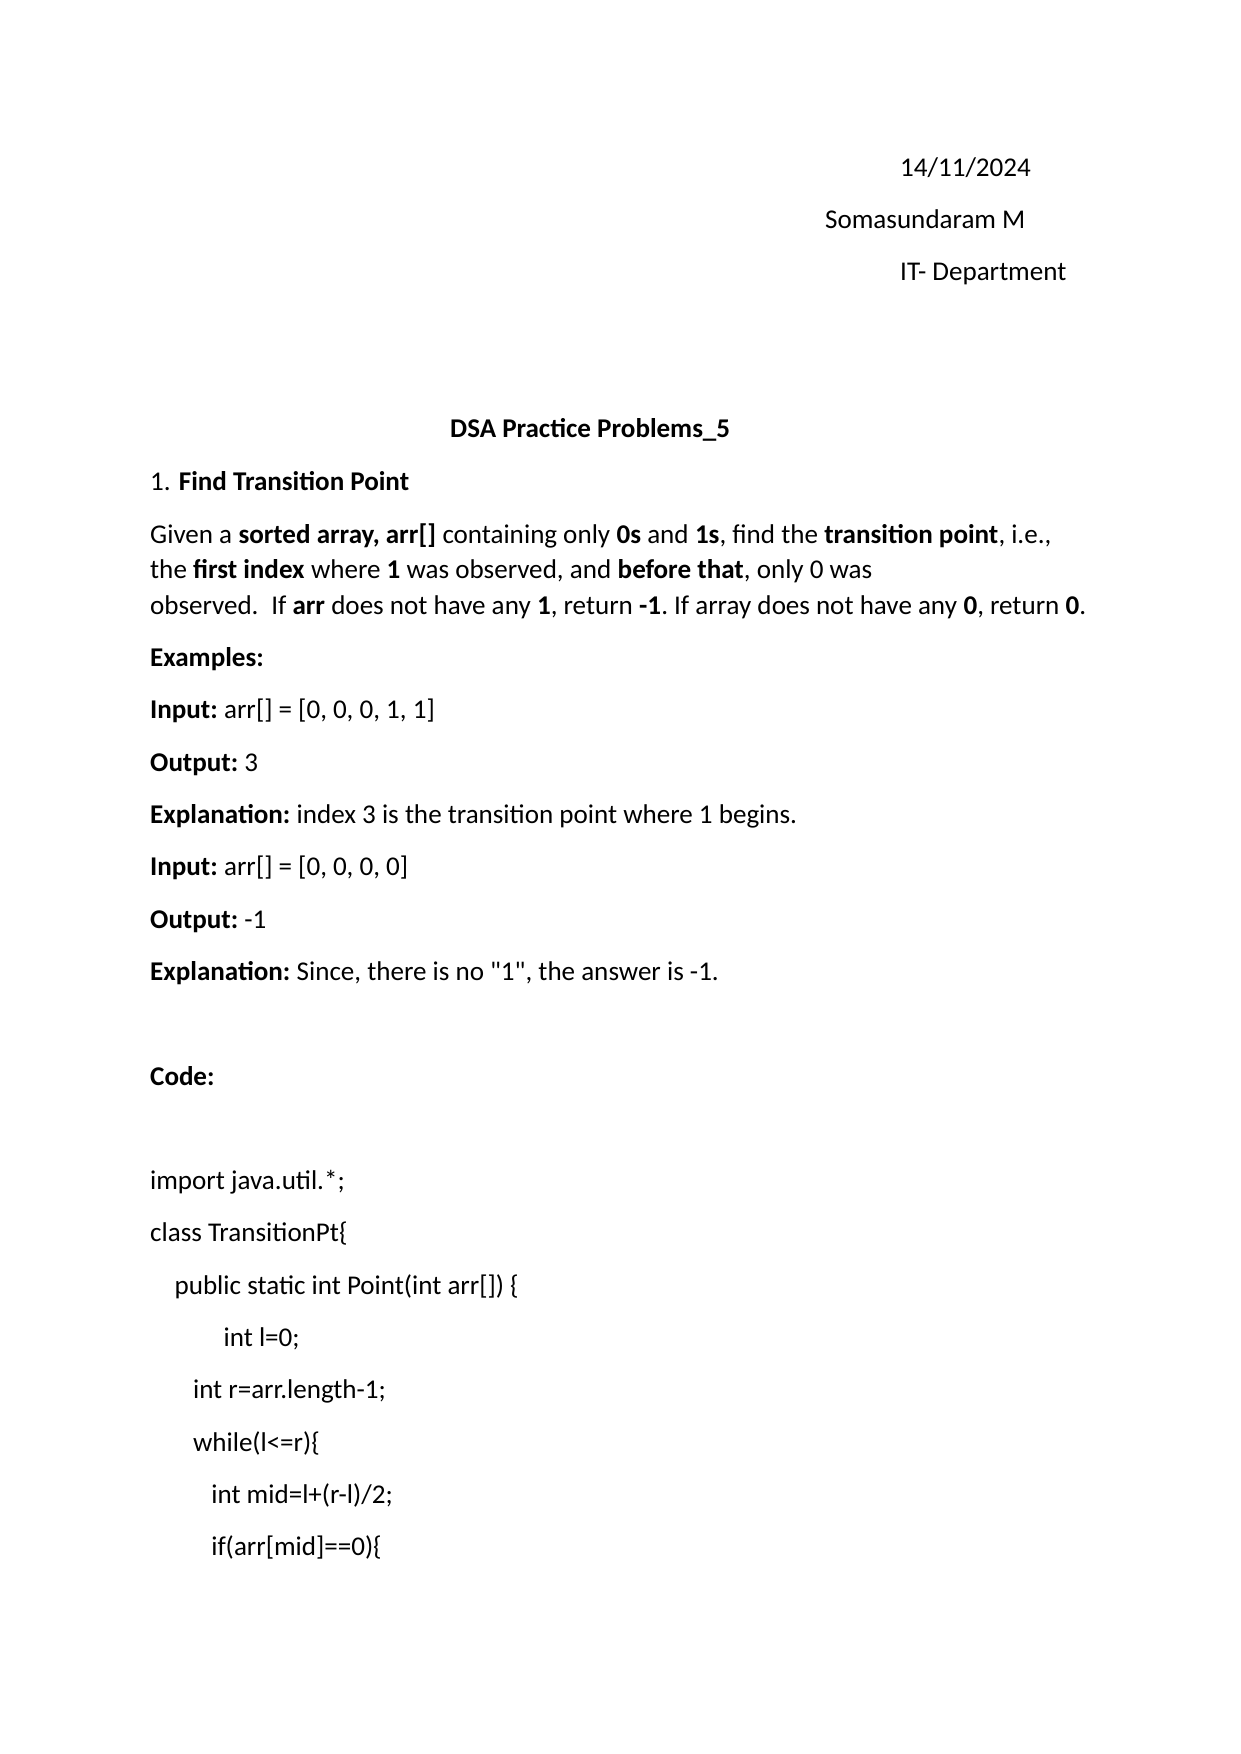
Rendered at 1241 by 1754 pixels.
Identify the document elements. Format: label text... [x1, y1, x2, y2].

text Input: arr[] = [0, 0, 0, 0] [150, 849, 1090, 882]
text int l=0; [150, 1320, 1090, 1353]
text IT- Department [900, 254, 1090, 288]
text Output: -1 [150, 902, 1090, 935]
text import java.util.*; [150, 1163, 1090, 1196]
text public static int Point(int arr[]) { [150, 1268, 1090, 1301]
text Output: 3 [150, 745, 1090, 778]
text Input: arr[] = [0, 0, 0, 1, 1] [150, 693, 1090, 726]
text 1. Find Transition Point [150, 464, 1090, 497]
text class TransitionPt{ [150, 1216, 1090, 1248]
text while(l<=r){ [150, 1425, 1090, 1458]
text Explanation: index 3 is the transition point where 1 begins. [150, 797, 1090, 830]
text Somasundaram M [150, 202, 1090, 235]
text DSA Practice Problems_5 [375, 411, 1090, 444]
text Explanation: Since, there is no "1", the answer is -1. [150, 954, 1090, 987]
text Given a sorted array, arr[] containing only 0s and 1s, find the transition point, i.e., the first index where 1 was observed, and before that, only 0 was observed. If arr does not have any 1, return -1. If array does not have any 0, return 0. [150, 517, 1090, 621]
text Code: [150, 1059, 1090, 1092]
text 14/11/2024 [150, 150, 1090, 183]
text Examples: [150, 640, 1090, 673]
text int r=arr.length-1; [150, 1372, 1090, 1405]
text int mid=l+(r-l)/2; [150, 1477, 1090, 1510]
text if(arr[mid]==0){ [150, 1529, 1090, 1562]
